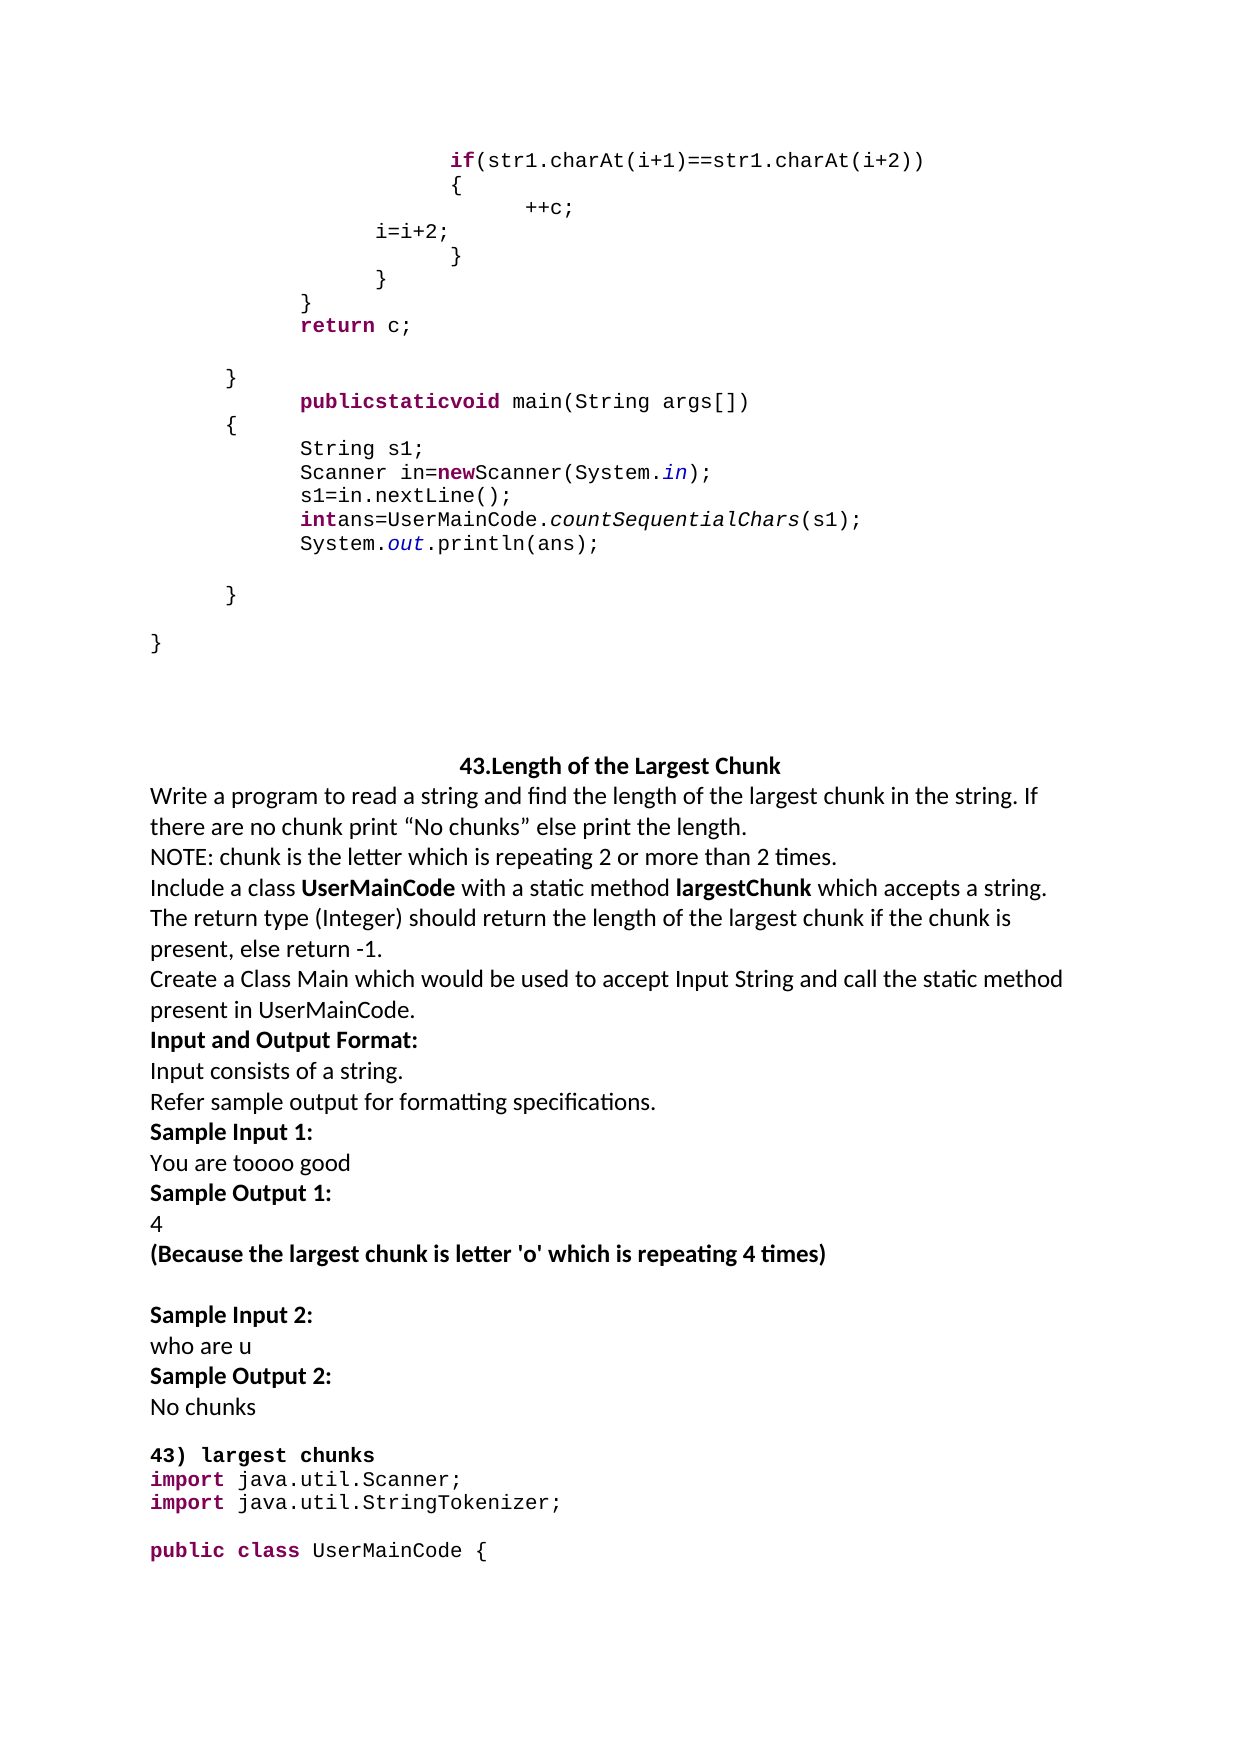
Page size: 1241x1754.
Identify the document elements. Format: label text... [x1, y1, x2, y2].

text s1=in.nextLine(); [150, 485, 1090, 509]
text Scanner in=newScanner(System.in); [150, 462, 1090, 485]
text NOTE: chunk is the letter which is repeating 2 or more than 2 times. [150, 841, 1090, 872]
text String s1; [150, 438, 1090, 462]
text ++c; [150, 197, 1090, 221]
text } [150, 367, 1090, 391]
text 43.Length of the Largest Chunk [150, 750, 1090, 780]
text return c; [150, 316, 1090, 339]
text if(str1.charAt(i+1)==str1.charAt(i+2)) [150, 150, 1090, 174]
text Sample Output 2: [150, 1360, 1090, 1391]
text 4 [150, 1208, 1090, 1238]
text Sample Output 1: [150, 1177, 1090, 1208]
text Input consists of a string. [150, 1055, 1090, 1086]
text } [450, 244, 1090, 268]
text } [150, 584, 1090, 608]
text No chunks [150, 1391, 1090, 1421]
text { [375, 174, 1090, 197]
text Sample Input 1: [150, 1116, 1090, 1147]
text import java.util.StringTokenizer; [150, 1492, 1090, 1516]
text Input and Output Format: [150, 1024, 1090, 1055]
text public class UserMainCode { [150, 1539, 1090, 1563]
text System.out.println(ans); [150, 533, 1090, 556]
text 43) largest chunks [150, 1445, 1090, 1469]
text { [150, 414, 1090, 438]
text You are toooo good [150, 1147, 1090, 1177]
text publicstaticvoid main(String args[]) [150, 391, 1090, 414]
text i=i+2; [150, 221, 1090, 244]
text Refer sample output for formatting specifications. [150, 1086, 1090, 1116]
text who are u [150, 1330, 1090, 1360]
text Create a Class Main which would be used to accept Input String and call the static method present in UserMainCode. [150, 963, 1090, 1024]
text import java.util.Scanner; [150, 1469, 1090, 1492]
text intans=UserMainCode.countSequentialChars(s1); [150, 509, 1090, 533]
text Write a program to read a string and find the length of the largest chunk in the string. If there are no chunk print “No chunks” else print the length. [150, 780, 1090, 841]
text } [150, 268, 1090, 292]
text (Because the largest chunk is letter 'o' which is repeating 4 times) [150, 1238, 1090, 1269]
text } [150, 292, 1090, 316]
text } [150, 632, 1090, 655]
text Sample Input 2: [150, 1299, 1090, 1330]
text Include a class UserMainCode with a static method largestChunk which accepts a string. The return type (Integer) should return the length of the largest chunk if the chunk is present, else return -1. [150, 872, 1090, 963]
